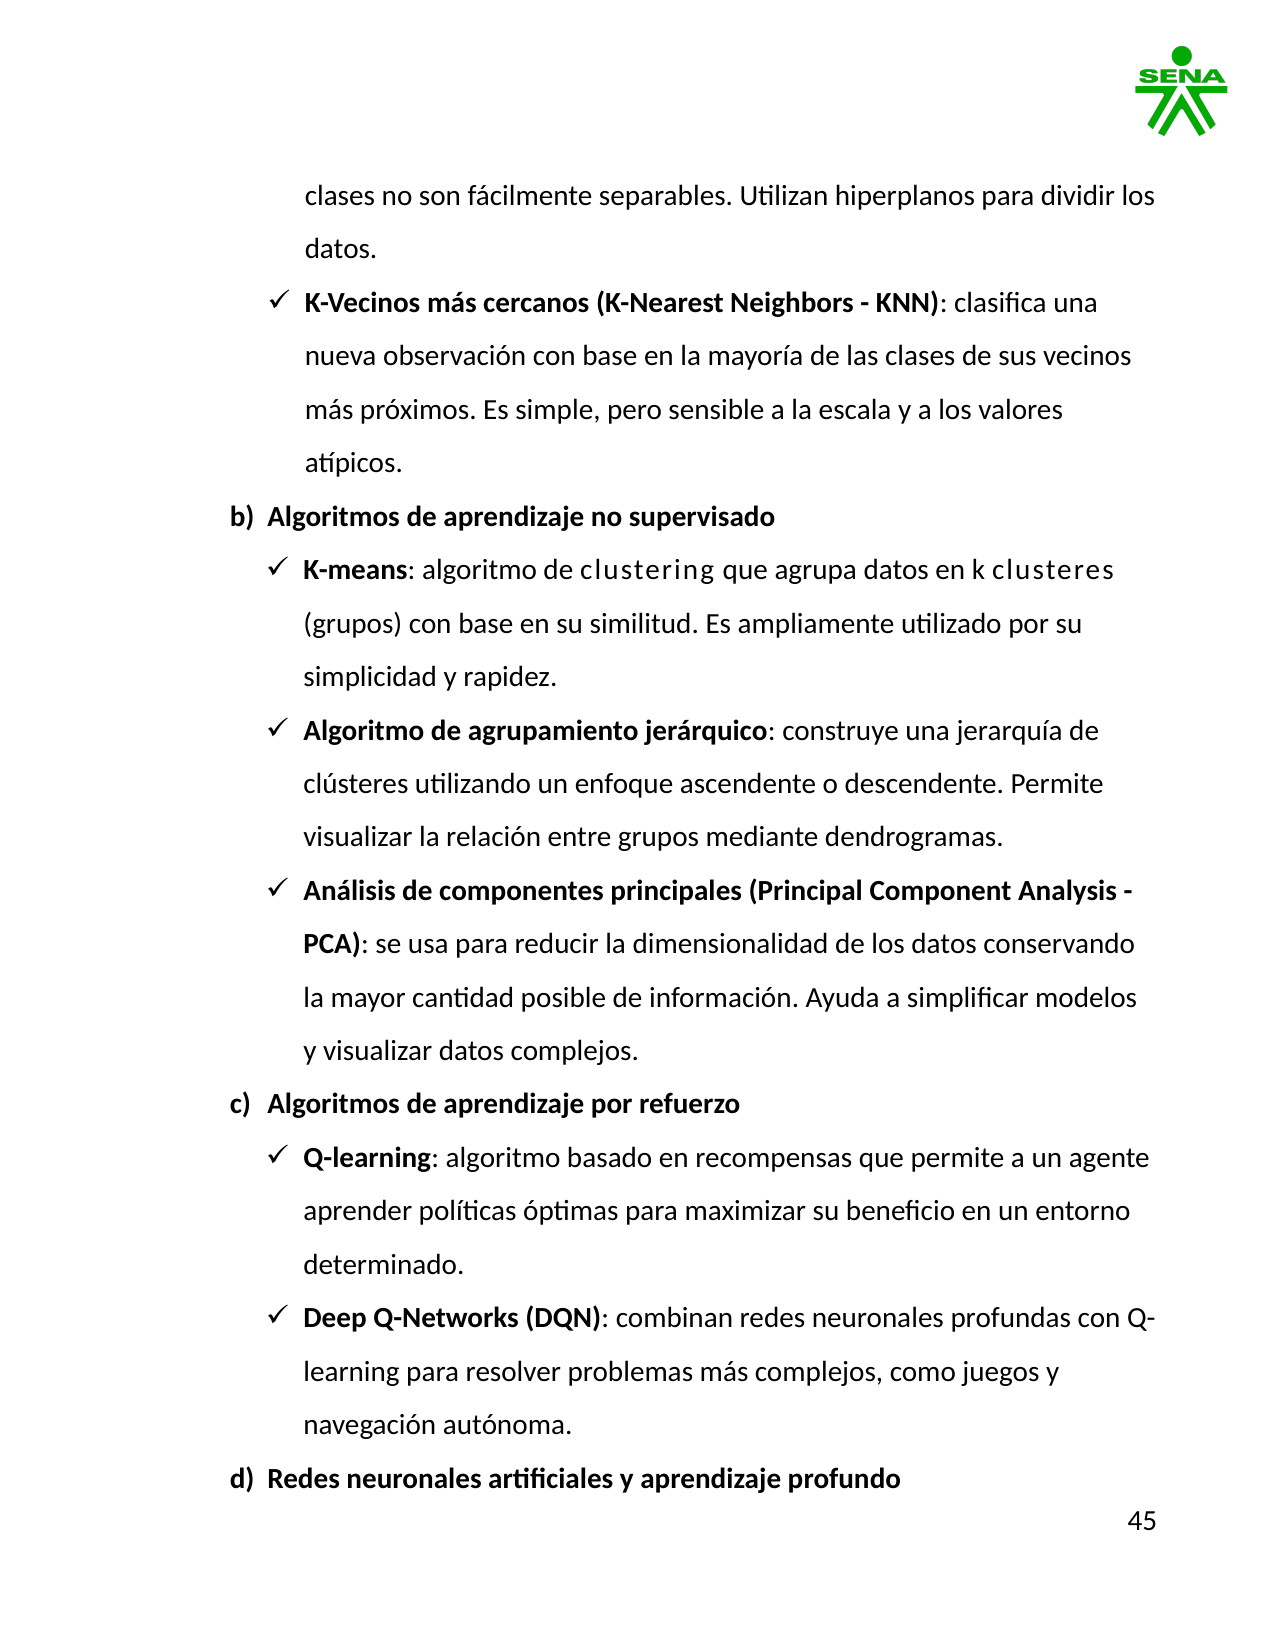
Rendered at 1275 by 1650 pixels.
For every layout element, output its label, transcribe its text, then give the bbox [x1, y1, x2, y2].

list Algoritmos de aprendizaje por refuerzo [229, 1086, 1157, 1121]
list Redes neuronales artificiales y aprendizaje profundo [229, 1460, 1157, 1495]
list Q-learning: algoritmo basado en recompensas que permite a un agente aprender políticas óptimas para maximizar su beneficio en un entorno determinado. [266, 1139, 1157, 1282]
list K-Vecinos más cercanos (K-Nearest Neighbors - KNN): clasifica una nueva observación con base en la mayoría de las clases de sus vecinos más próximos. Es simple, pero sensible a la escala y a los valores atípicos. [267, 284, 1157, 480]
picture [1135, 46, 1228, 136]
list K-means: algoritmo de clustering que agrupa datos en k clusteres (grupos) con base en su similitud. Es ampliamente utilizado por su simplicidad y rapidez. [266, 551, 1157, 694]
list Deep Q-Networks (DQN): combinan redes neuronales profundas con Q-learning para resolver problemas más complejos, como juegos y navegación autónoma. [266, 1299, 1157, 1442]
list Algoritmo de agrupamiento jerárquico: construye una jerarquía de clústeres utilizando un enfoque ascendente o descendente. Permite visualizar la relación entre grupos mediante dendrogramas. [266, 712, 1157, 854]
list Análisis de componentes principales (Principal Component Analysis - PCA): se usa para reducir la dimensionalidad de los datos conservando la mayor cantidad posible de información. Ayuda a simplificar modelos y visualizar datos complejos. [266, 872, 1157, 1068]
list Algoritmos de aprendizaje no supervisado [229, 498, 1157, 533]
